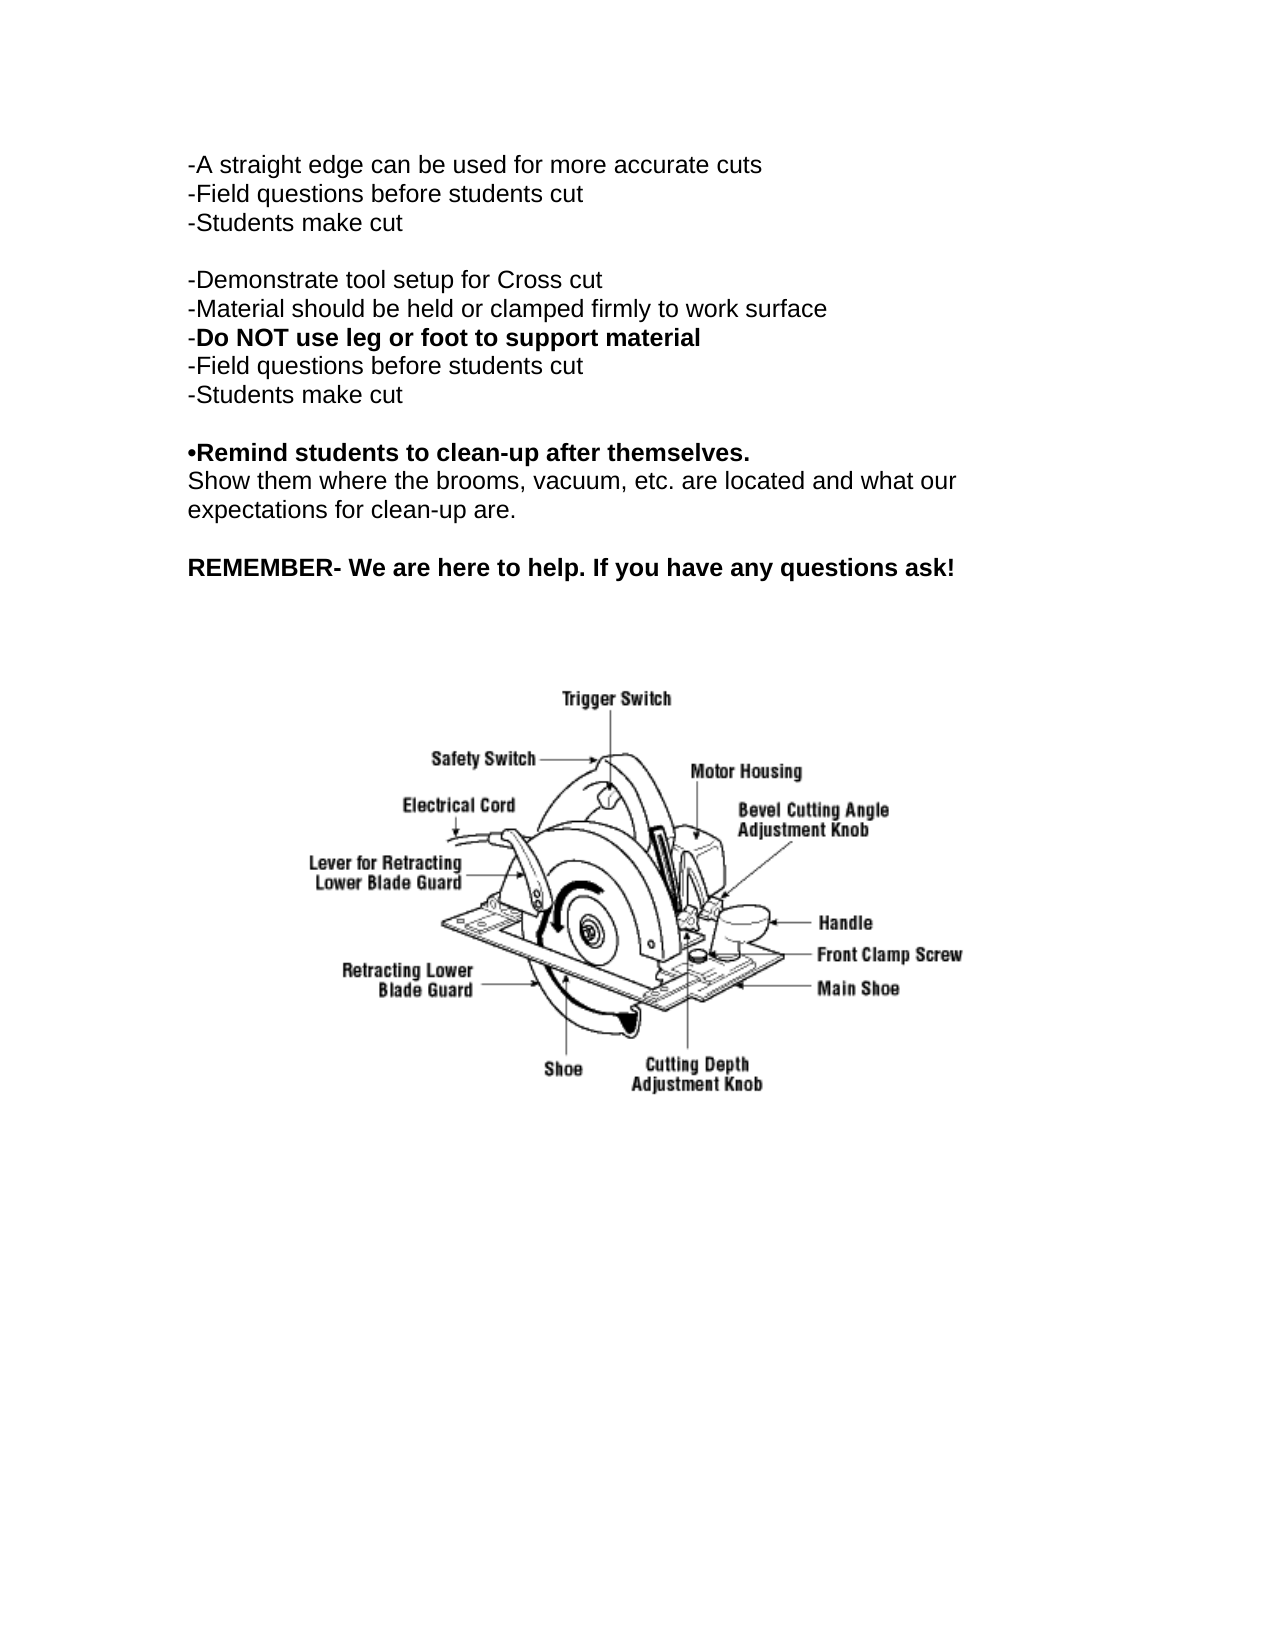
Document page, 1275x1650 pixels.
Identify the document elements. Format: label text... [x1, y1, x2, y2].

text -Material should be held or clamped firmly to work surface [187, 294, 1087, 322]
text -Field questions before students cut [187, 351, 1087, 380]
text -Students make cut [187, 207, 1087, 236]
text -Students make cut [187, 380, 1087, 409]
text •Remind students to clean-up after themselves. [187, 437, 1087, 466]
text -Demonstrate tool setup for Cross cut [187, 265, 1087, 294]
text -Field questions before students cut [187, 179, 1087, 207]
text -A straight edge can be used for more accurate cuts [187, 150, 1087, 179]
text Show them where the brooms, vacuum, etc. are located and what our expectations for clean-up are. [187, 466, 1087, 524]
picture [282, 663, 993, 1118]
text -Do NOT use leg or foot to support material [187, 322, 1087, 351]
text REMEMBER- We are here to help. If you have any questions ask! [187, 552, 1087, 581]
